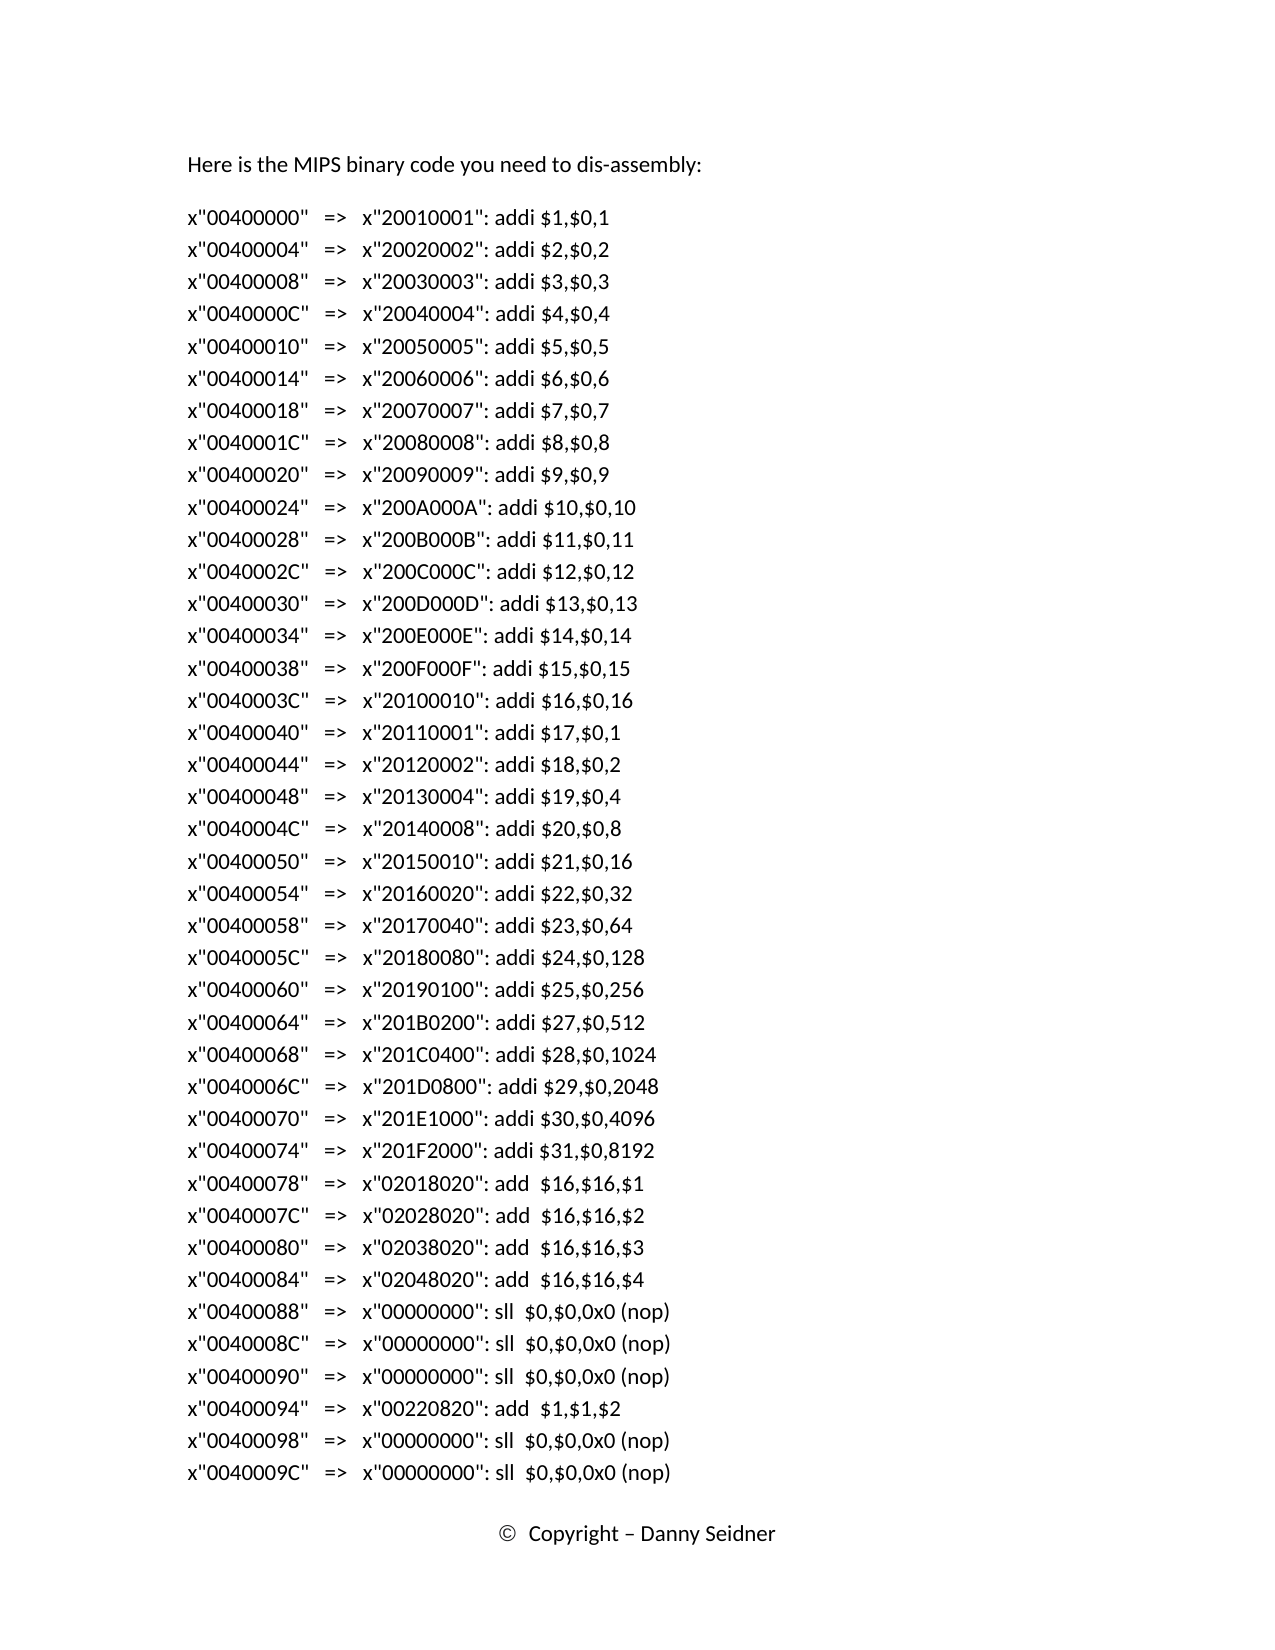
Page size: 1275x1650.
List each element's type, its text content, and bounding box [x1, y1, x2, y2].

text x"00400024" => x"200A000A": addi $10,$0,10 [187, 493, 1087, 521]
text x"00400048" => x"20130004": addi $19,$0,4 [187, 782, 1087, 810]
text x"00400078" => x"02018020": add $16,$16,$1 [187, 1169, 1087, 1197]
text x"00400054" => x"20160020": addi $22,$0,32 [187, 879, 1087, 907]
text x"00400028" => x"200B000B": addi $11,$0,11 [187, 525, 1087, 553]
text x"00400098" => x"00000000": sll $0,$0,0x0 (nop) [187, 1426, 1087, 1454]
text x"00400080" => x"02038020": add $16,$16,$3 [187, 1233, 1087, 1261]
text x"00400044" => x"20120002": addi $18,$0,2 [187, 750, 1087, 778]
text x"00400064" => x"201B0200": addi $27,$0,512 [187, 1008, 1087, 1036]
text x"00400014" => x"20060006": addi $6,$0,6 [187, 364, 1087, 392]
text x"00400034" => x"200E000E": addi $14,$0,14 [187, 621, 1087, 649]
text x"00400090" => x"00000000": sll $0,$0,0x0 (nop) [187, 1362, 1087, 1390]
text x"0040001C" => x"20080008": addi $8,$0,8 [187, 428, 1087, 456]
text x"0040005C" => x"20180080": addi $24,$0,128 [187, 943, 1087, 971]
text x"00400004" => x"20020002": addi $2,$0,2 [187, 235, 1087, 263]
text x"0040000C" => x"20040004": addi $4,$0,4 [187, 299, 1087, 328]
text x"00400020" => x"20090009": addi $9,$0,9 [187, 461, 1087, 488]
text x"0040006C" => x"201D0800": addi $29,$0,2048 [187, 1072, 1087, 1100]
text x"0040002C" => x"200C000C": addi $12,$0,12 [187, 557, 1087, 585]
text x"00400000" => x"20010001": addi $1,$0,1 [187, 203, 1087, 231]
text x"00400050" => x"20150010": addi $21,$0,16 [187, 847, 1087, 875]
text Here is the MIPS binary code you need to dis-assembly: [187, 150, 1087, 178]
text x"0040003C" => x"20100010": addi $16,$0,16 [187, 686, 1087, 714]
text x"0040009C" => x"00000000": sll $0,$0,0x0 (nop) [187, 1458, 1087, 1486]
text x"00400060" => x"20190100": addi $25,$0,256 [187, 976, 1087, 1003]
text x"00400040" => x"20110001": addi $17,$0,1 [187, 718, 1087, 746]
text x"0040004C" => x"20140008": addi $20,$0,8 [187, 814, 1087, 843]
text x"00400068" => x"201C0400": addi $28,$0,1024 [187, 1040, 1087, 1068]
text x"00400070" => x"201E1000": addi $30,$0,4096 [187, 1104, 1087, 1132]
text x"00400094" => x"00220820": add $1,$1,$2 [187, 1394, 1087, 1422]
text x"00400084" => x"02048020": add $16,$16,$4 [187, 1265, 1087, 1293]
text x"00400010" => x"20050005": addi $5,$0,5 [187, 332, 1087, 360]
text x"00400058" => x"20170040": addi $23,$0,64 [187, 911, 1087, 939]
text x"00400008" => x"20030003": addi $3,$0,3 [187, 267, 1087, 295]
text x"00400088" => x"00000000": sll $0,$0,0x0 (nop) [187, 1297, 1087, 1325]
text x"00400074" => x"201F2000": addi $31,$0,8192 [187, 1136, 1087, 1164]
text x"00400018" => x"20070007": addi $7,$0,7 [187, 396, 1087, 424]
text x"00400030" => x"200D000D": addi $13,$0,13 [187, 589, 1087, 617]
text x"0040008C" => x"00000000": sll $0,$0,0x0 (nop) [187, 1329, 1087, 1358]
text x"00400038" => x"200F000F": addi $15,$0,15 [187, 654, 1087, 682]
text x"0040007C" => x"02028020": add $16,$16,$2 [187, 1201, 1087, 1229]
